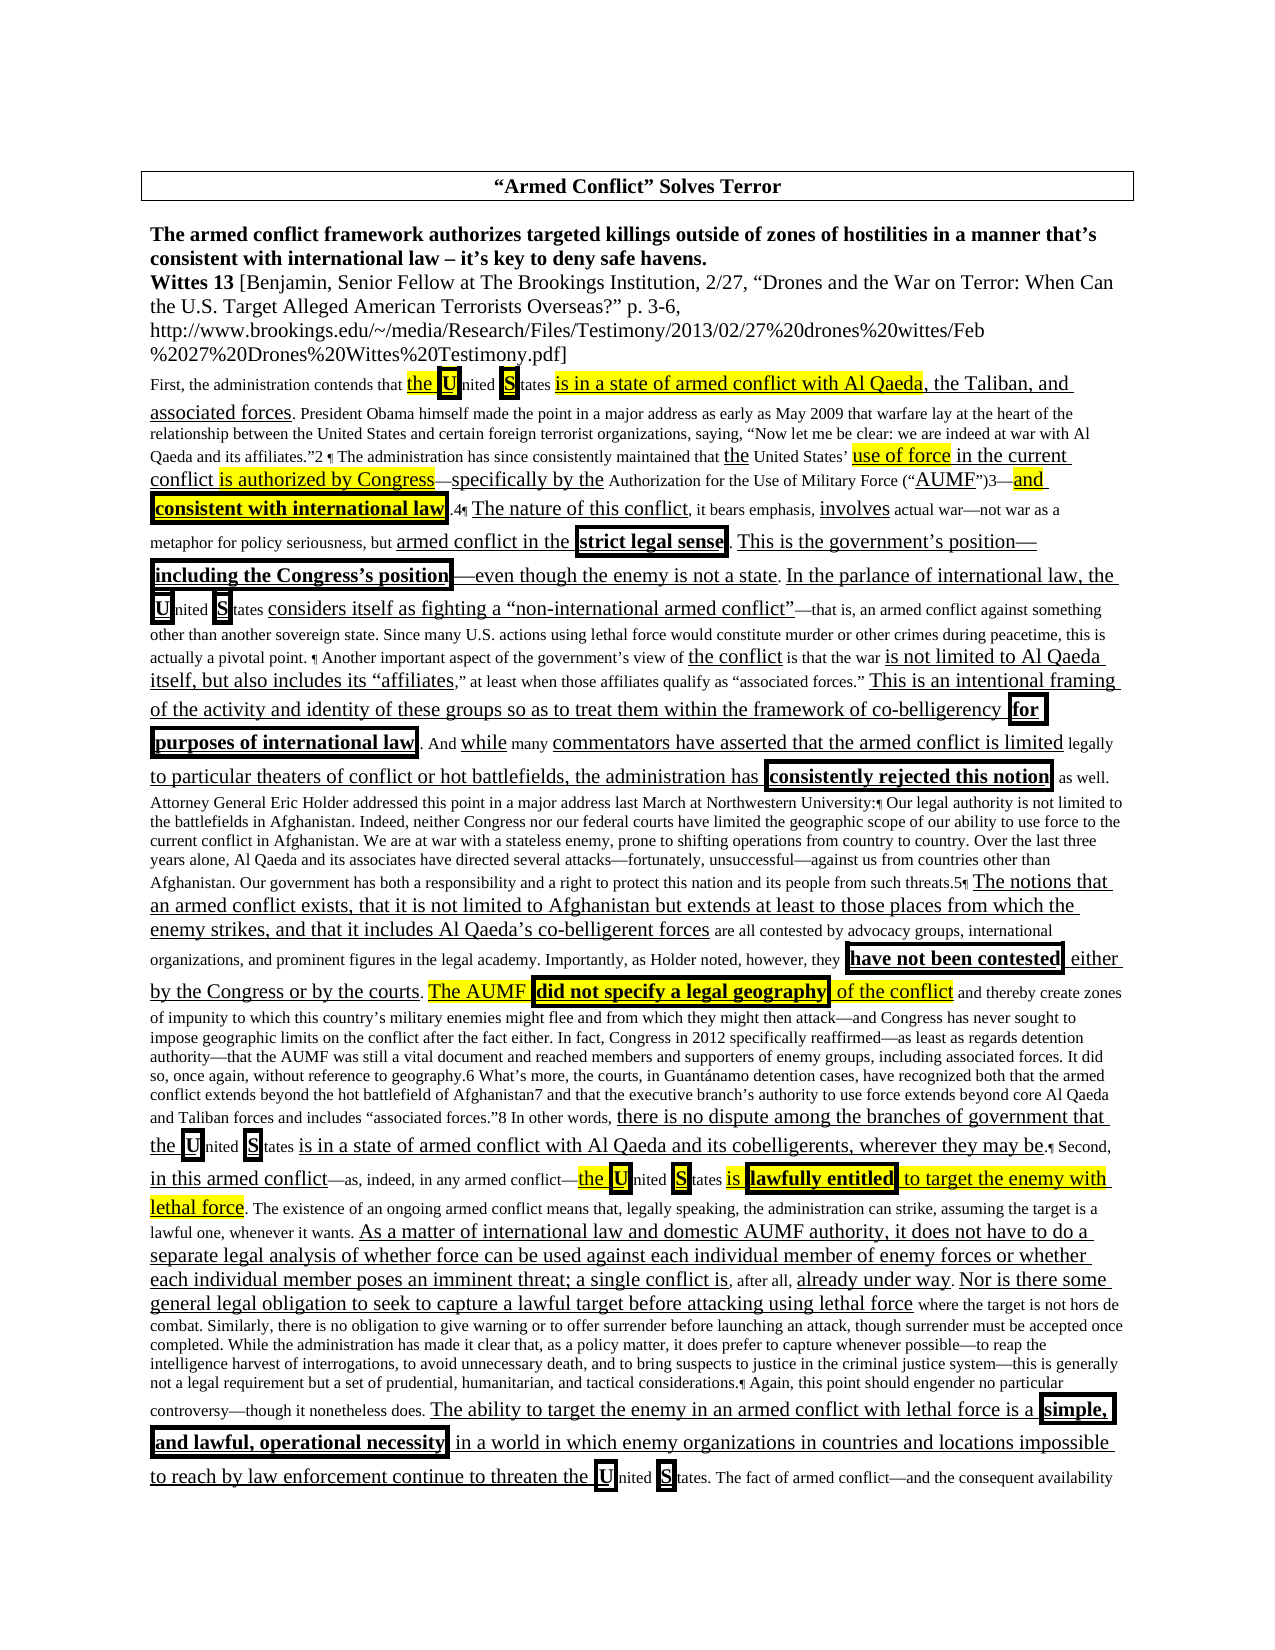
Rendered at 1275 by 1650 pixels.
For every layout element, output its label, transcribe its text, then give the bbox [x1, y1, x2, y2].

text Wittes 13 [Benjamin, Senior Fellow at The Brookings Institution, 2/27, “Drones and the War on Terror: When Can the U.S. Target Alleged American Terrorists Overseas?” p. 3-6, http://www.brookings.edu/~/media/Research/Files/Testimony/2013/02/27%20drones%20wittes/Feb%2027%20Drones%20Wittes%20Testimony.pdf] [150, 270, 1125, 366]
subtitle The armed conflict framework authorizes targeted killings outside of zones of hostilities in a manner that’s consistent with international law – it’s key to deny safe havens. [150, 222, 1125, 270]
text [150, 366, 1125, 1492]
subtitle “Armed Conflict” Solves Terror [142, 172, 1133, 200]
